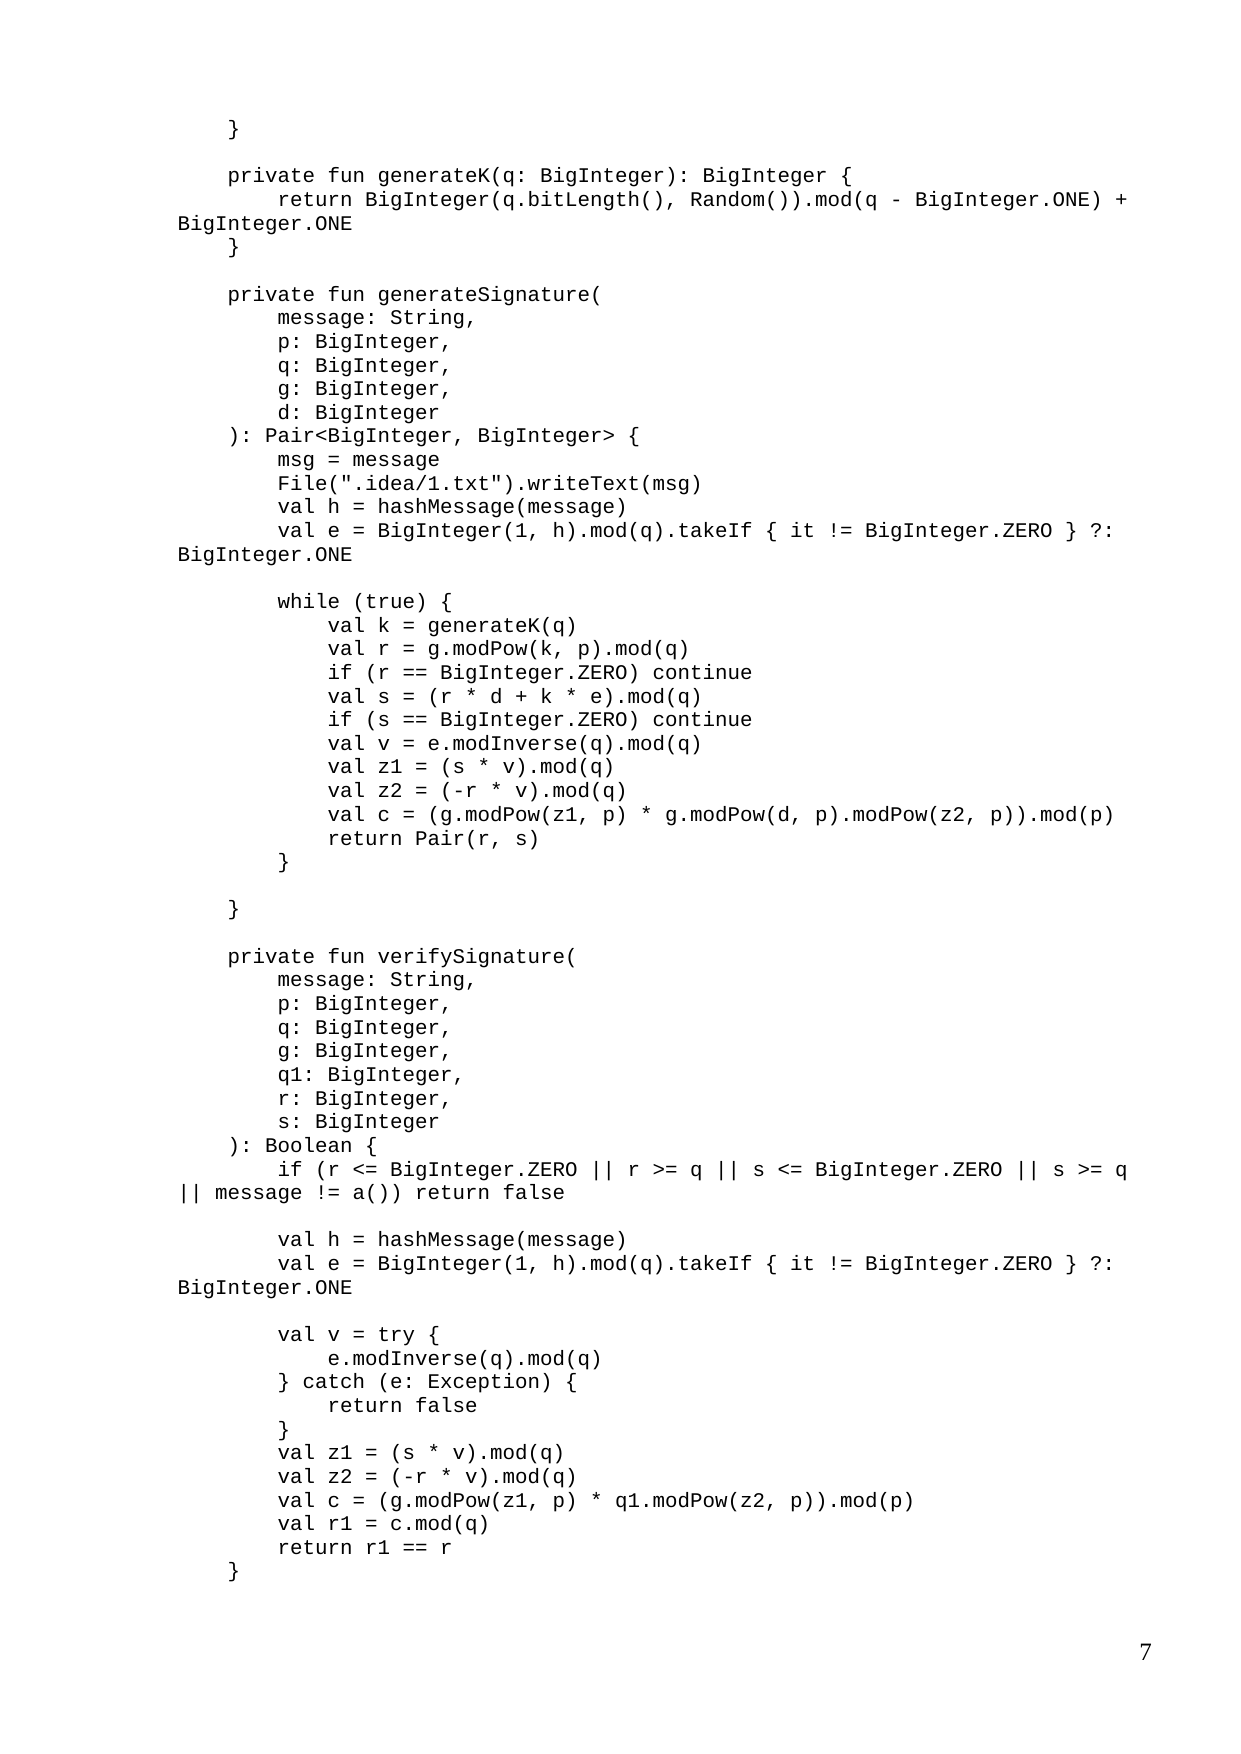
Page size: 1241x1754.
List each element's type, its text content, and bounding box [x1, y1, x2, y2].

text } [177, 118, 1152, 142]
text val h = hashMessage(message) [177, 1229, 1152, 1253]
text val h = hashMessage(message) [177, 496, 1152, 520]
text r: BigInteger, [177, 1088, 1152, 1111]
text g: BigInteger, [177, 378, 1152, 402]
text message: String, [177, 969, 1152, 993]
text val r1 = c.mod(q) [177, 1513, 1152, 1537]
text val c = (g.modPow(z1, p) * g.modPow(d, p).modPow(z2, p)).mod(p) [177, 804, 1152, 827]
text p: BigInteger, [177, 331, 1152, 354]
text val v = try { [177, 1324, 1152, 1348]
text ): Pair<BigInteger, BigInteger> { [177, 426, 1152, 449]
text p: BigInteger, [177, 993, 1152, 1017]
text d: BigInteger [177, 402, 1152, 426]
text } [177, 236, 1152, 260]
text private fun generateK(q: BigInteger): BigInteger { [177, 165, 1152, 189]
text msg = message [177, 449, 1152, 473]
text return false [177, 1395, 1152, 1419]
text val e = BigInteger(1, h).mod(q).takeIf { it != BigInteger.ZERO } ?: BigInteger.ONE [177, 1253, 1152, 1300]
text private fun verifySignature( [177, 946, 1152, 969]
text val c = (g.modPow(z1, p) * q1.modPow(z2, p)).mod(p) [177, 1489, 1152, 1513]
text q1: BigInteger, [177, 1064, 1152, 1088]
text if (r == BigInteger.ZERO) continue [177, 662, 1152, 686]
text return Pair(r, s) [177, 827, 1152, 851]
text File(".idea/1.txt").writeText(msg) [177, 473, 1152, 496]
text q: BigInteger, [177, 1017, 1152, 1040]
text e.modInverse(q).mod(q) [177, 1348, 1152, 1371]
text val s = (r * d + k * e).mod(q) [177, 686, 1152, 709]
text val z1 = (s * v).mod(q) [177, 757, 1152, 780]
text q: BigInteger, [177, 354, 1152, 378]
text private fun generateSignature( [177, 284, 1152, 307]
text ): Boolean { [177, 1135, 1152, 1158]
text if (s == BigInteger.ZERO) continue [177, 709, 1152, 733]
text val z1 = (s * v).mod(q) [177, 1442, 1152, 1466]
text s: BigInteger [177, 1111, 1152, 1135]
text g: BigInteger, [177, 1040, 1152, 1064]
text } [177, 1561, 1152, 1584]
text } catch (e: Exception) { [177, 1371, 1152, 1395]
text } [177, 851, 1152, 875]
text val z2 = (-r * v).mod(q) [177, 780, 1152, 804]
text val z2 = (-r * v).mod(q) [177, 1466, 1152, 1489]
text val r = g.modPow(k, p).mod(q) [177, 638, 1152, 662]
text while (true) { [177, 591, 1152, 615]
text val e = BigInteger(1, h).mod(q).takeIf { it != BigInteger.ZERO } ?: BigInteger.ONE [177, 520, 1152, 567]
text } [177, 1419, 1152, 1442]
text } [177, 898, 1152, 922]
text val k = generateK(q) [177, 615, 1152, 638]
text if (r <= BigInteger.ZERO || r >= q || s <= BigInteger.ZERO || s >= q || message != a()) return false [177, 1158, 1152, 1206]
text message: String, [177, 307, 1152, 331]
text val v = e.modInverse(q).mod(q) [177, 733, 1152, 757]
text return BigInteger(q.bitLength(), Random()).mod(q - BigInteger.ONE) + BigInteger.ONE [177, 189, 1152, 236]
text return r1 == r [177, 1537, 1152, 1561]
